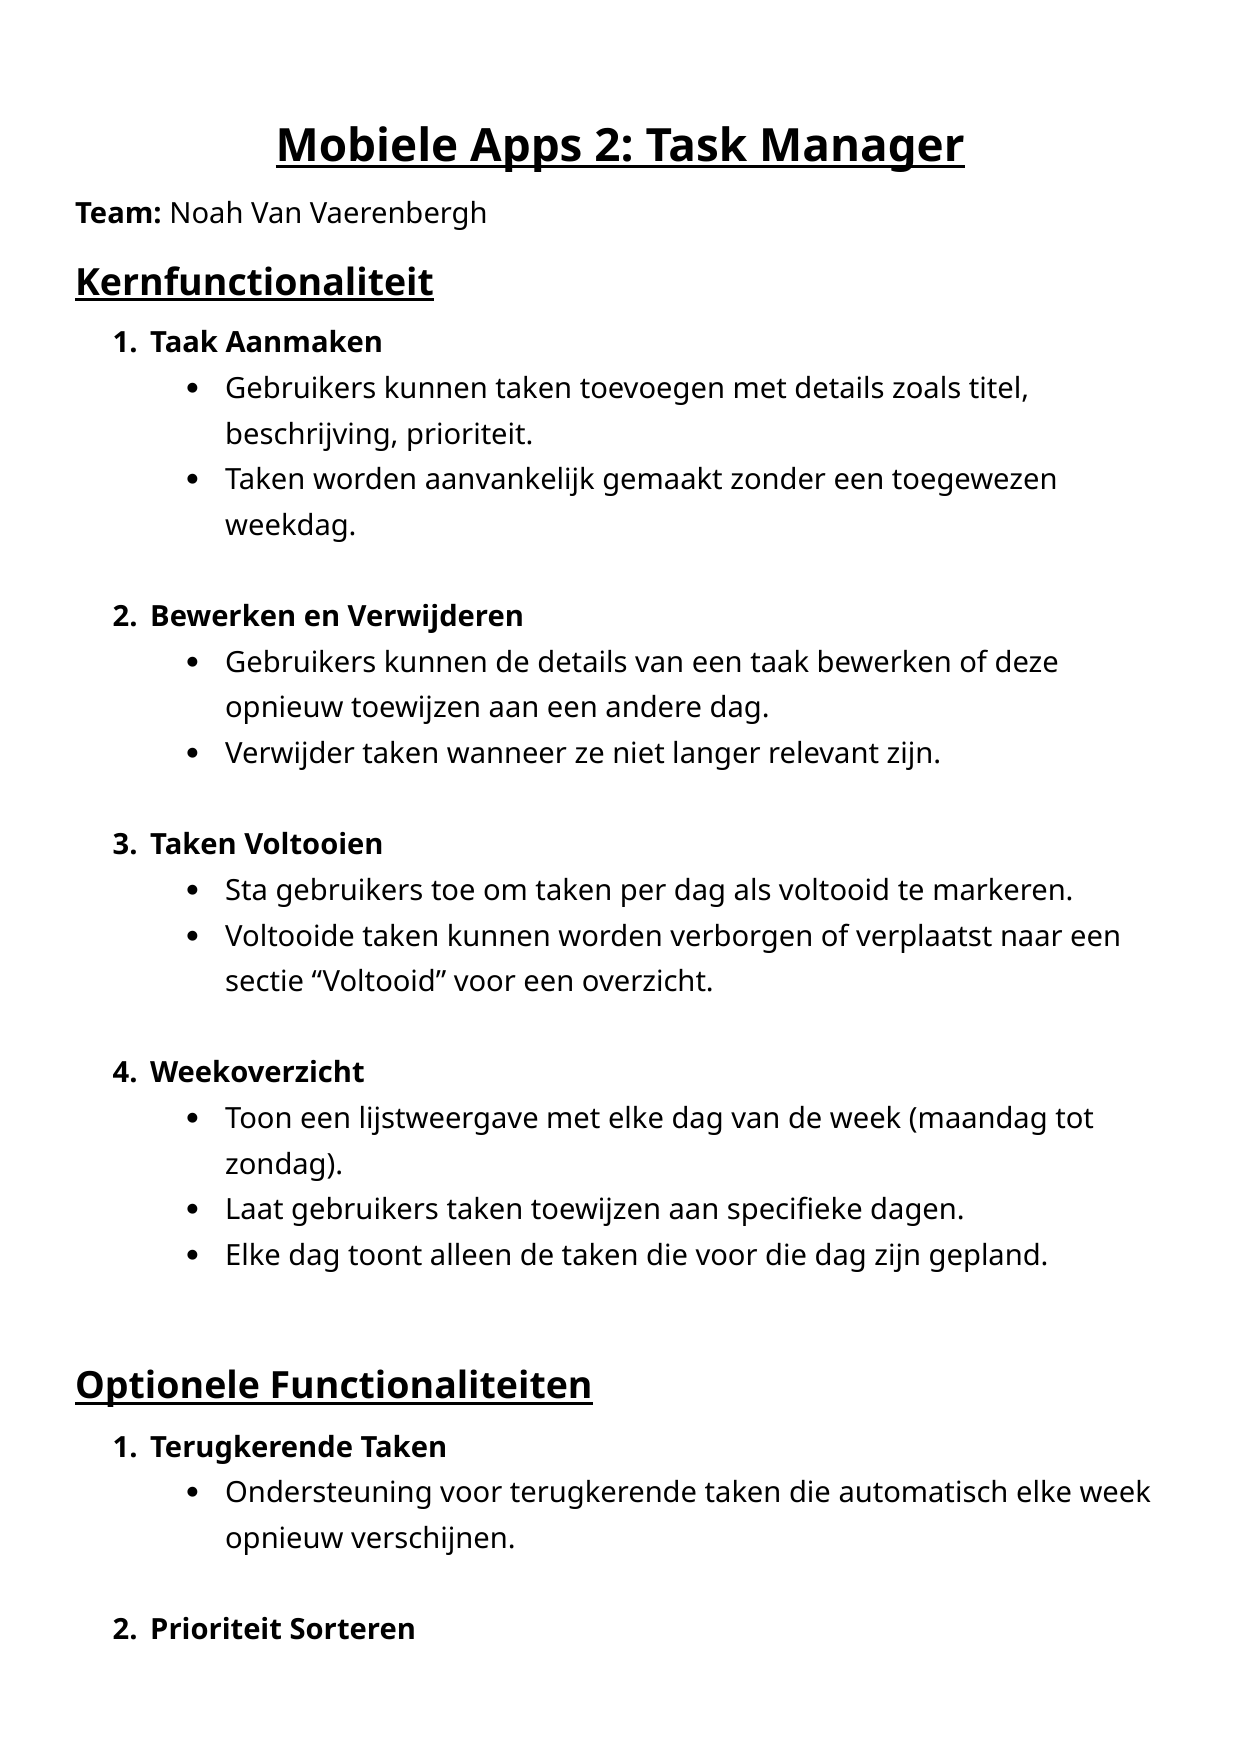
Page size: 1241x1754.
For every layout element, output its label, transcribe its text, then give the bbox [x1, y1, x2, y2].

list Prioriteit Sorteren [112, 1608, 1165, 1648]
list Terugkerende Taken [112, 1426, 1165, 1466]
list Ondersteuning voor terugkerende taken die automatisch elke week opnieuw verschijnen. [187, 1471, 1165, 1557]
subtitle Mobiele Apps 2: Task Manager [75, 112, 1165, 175]
list Verwijder taken wanneer ze niet langer relevant zijn. [187, 732, 1165, 772]
list Laat gebruikers taken toewijzen aan specifieke dagen. [187, 1189, 1165, 1228]
list Gebruikers kunnen de details van een taak bewerken of deze opnieuw toewijzen aan een andere dag. [187, 641, 1165, 726]
list Weekoverzicht [112, 1052, 1165, 1091]
subtitle Optionele Functionaliteiten [75, 1359, 1165, 1410]
list Bewerken en Verwijderen [112, 596, 1165, 635]
list Gebruikers kunnen taken toevoegen met details zoals titel, beschrijving, prioriteit. [187, 367, 1165, 453]
list Taken worden aanvankelijk gemaakt zonder een toegewezen weekdag. [187, 459, 1165, 544]
list Taak Aanmaken [112, 322, 1165, 361]
subtitle Kernfunctionaliteit [75, 255, 1165, 306]
text Team: Noah Van Vaerenbergh [75, 192, 1165, 232]
list Sta gebruikers toe om taken per dag als voltooid te markeren. [187, 869, 1165, 909]
list Toon een lijstweergave met elke dag van de week (maandag tot zondag). [187, 1097, 1165, 1183]
list Voltooide taken kunnen worden verborgen of verplaatst naar een sectie “Voltooid” voor een overzicht. [187, 915, 1165, 1000]
list Elke dag toont alleen de taken die voor die dag zijn gepland. [187, 1234, 1165, 1274]
list Taken Voltooien [112, 824, 1165, 863]
